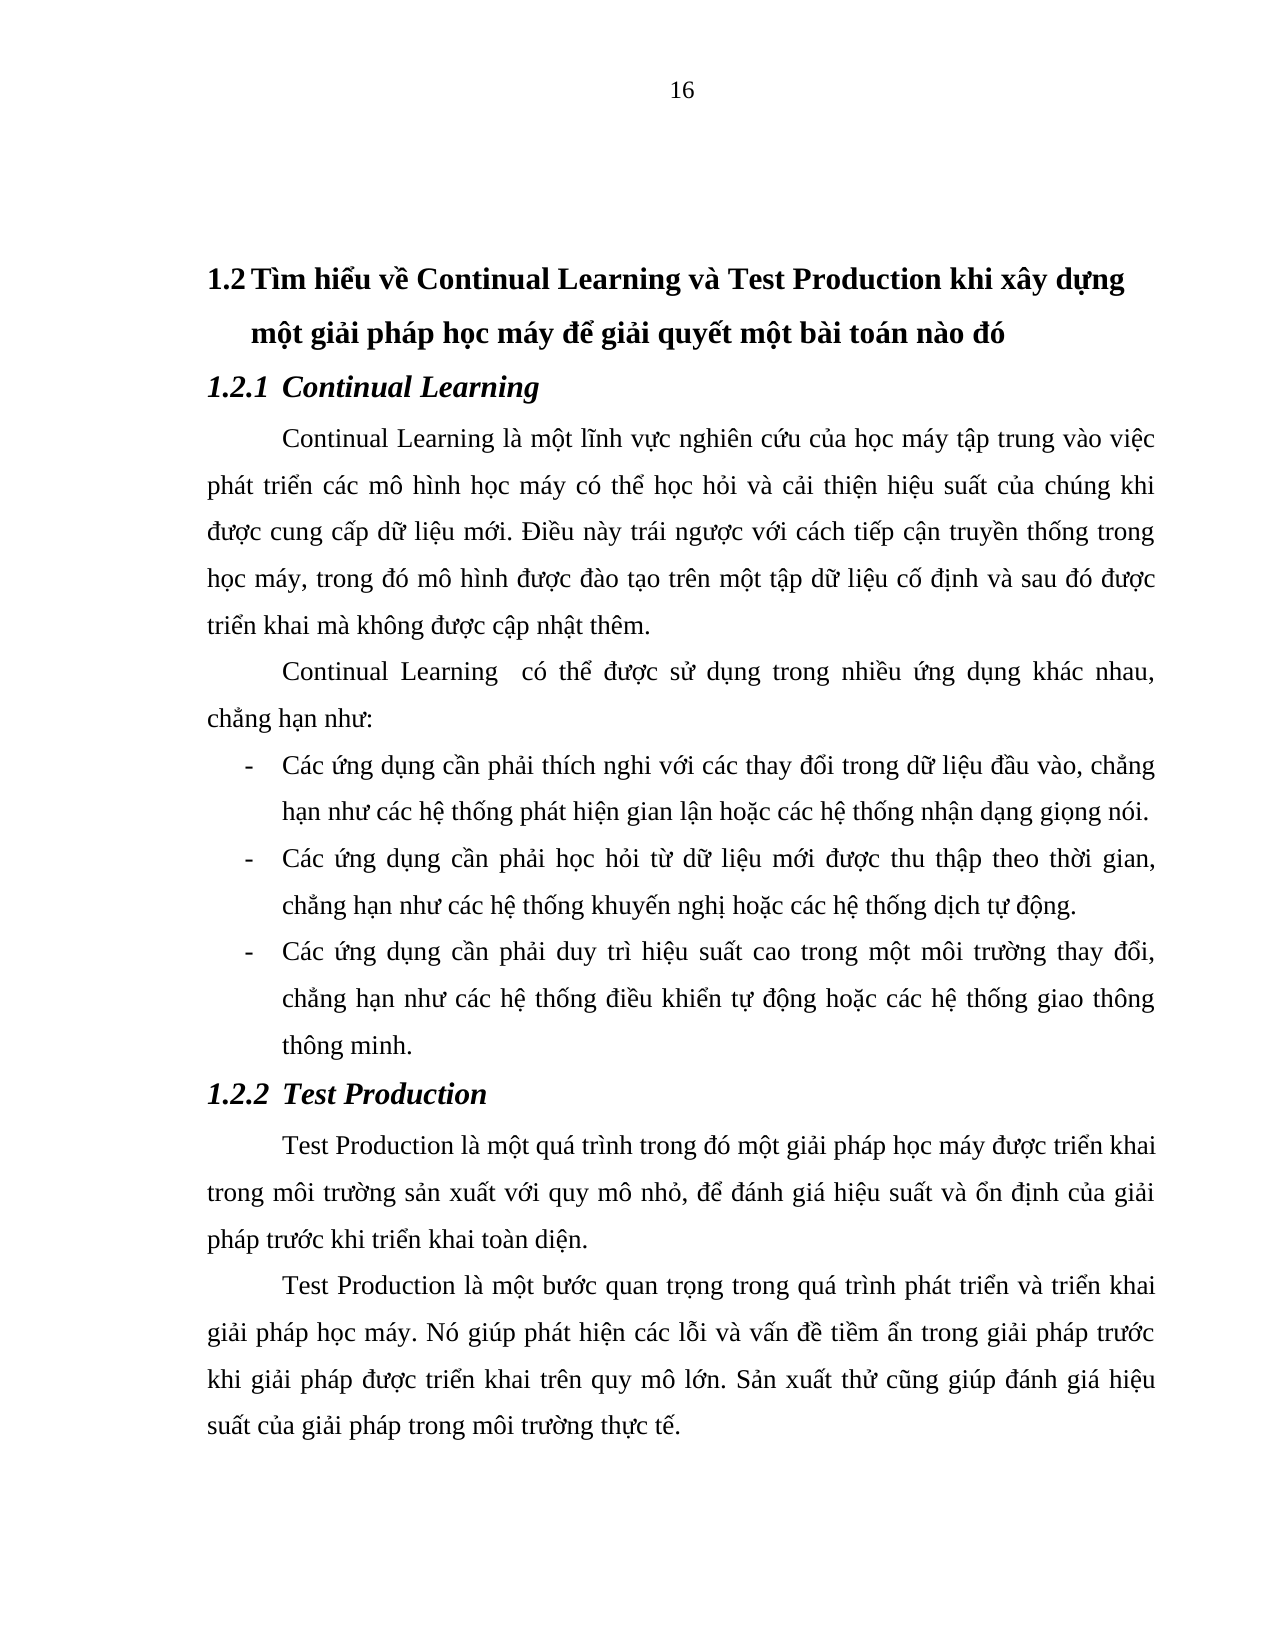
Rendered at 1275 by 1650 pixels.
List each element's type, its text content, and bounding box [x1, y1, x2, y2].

list Các ứng dụng cần phải học hỏi từ dữ liệu mới được thu thập theo thời gian, chẳng hạn như các hệ thống khuyến nghị hoặc các hệ thống dịch tự động. [244, 842, 1157, 920]
list Test Production [207, 1076, 1157, 1111]
text Continual Learning là một lĩnh vực nghiên cứu của học máy tập trung vào việc phát triển các mô hình học máy có thể học hỏi và cải thiện hiệu suất của chúng khi được cung cấp dữ liệu mới. Điều này trái ngược với cách tiếp cận truyền thống trong học máy, trong đó mô hình được đào tạo trên một tập dữ liệu cố định và sau đó được triển khai mà không được cập nhật thêm. [207, 422, 1157, 640]
text Test Production là một bước quan trọng trong quá trình phát triển và triển khai giải pháp học máy. Nó giúp phát hiện các lỗi và vấn đề tiềm ẩn trong giải pháp trước khi giải pháp được triển khai trên quy mô lớn. Sản xuất thử cũng giúp đánh giá hiệu suất của giải pháp trong môi trường thực tế. [207, 1269, 1157, 1441]
list Các ứng dụng cần phải duy trì hiệu suất cao trong một môi trường thay đổi, chẳng hạn như các hệ thống điều khiển tự động hoặc các hệ thống giao thông thông minh. [244, 936, 1157, 1060]
list Các ứng dụng cần phải thích nghi với các thay đổi trong dữ liệu đầu vào, chẳng hạn như các hệ thống phát hiện gian lận hoặc các hệ thống nhận dạng giọng nói. [244, 749, 1157, 827]
list Tìm hiểu về Continual Learning và Test Production khi xây dựng một giải pháp học máy để giải quyết một bài toán nào đó [207, 261, 1157, 350]
list Continual Learning [207, 368, 1157, 404]
text Test Production là một quá trình trong đó một giải pháp học máy được triển khai trong môi trường sản xuất với quy mô nhỏ, để đánh giá hiệu suất và ổn định của giải pháp trước khi triển khai toàn diện. [207, 1129, 1157, 1254]
text Continual Learning có thể được sử dụng trong nhiều ứng dụng khác nhau, chẳng hạn như: [207, 656, 1157, 733]
